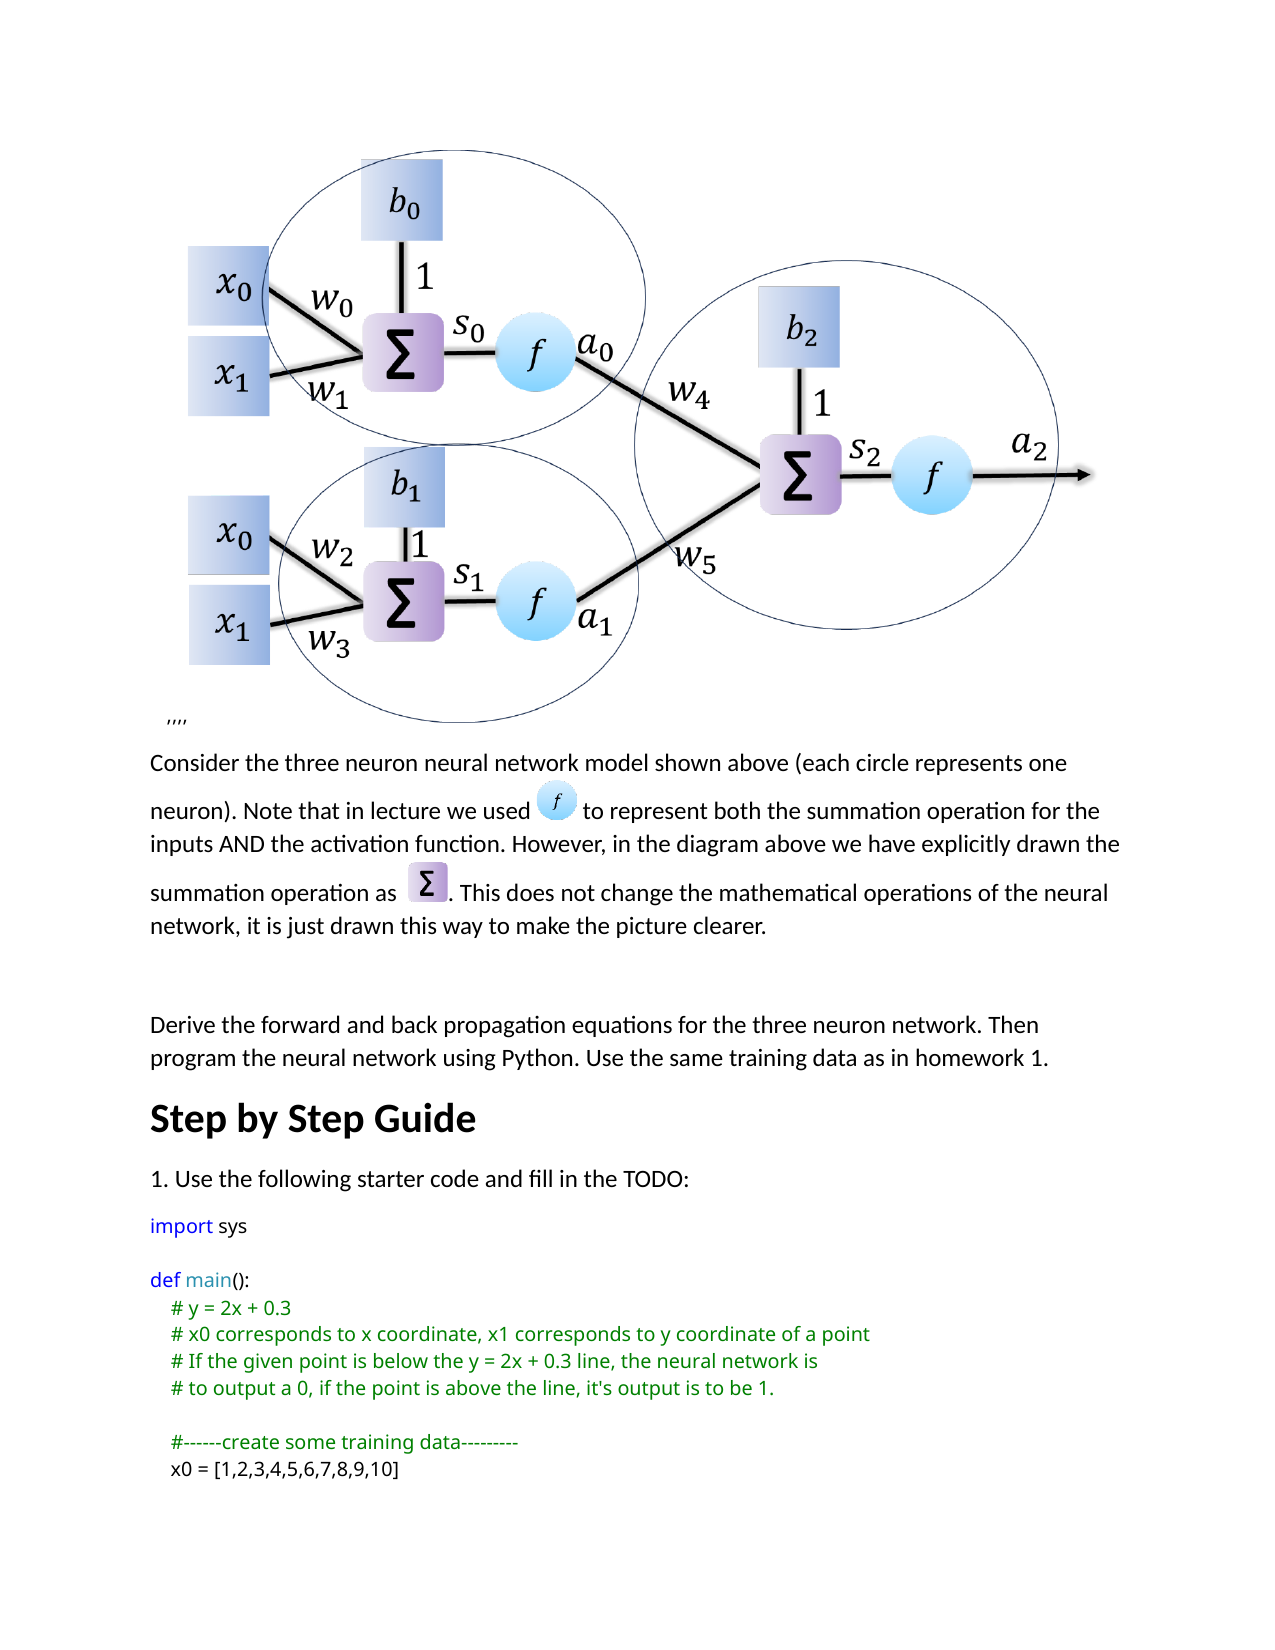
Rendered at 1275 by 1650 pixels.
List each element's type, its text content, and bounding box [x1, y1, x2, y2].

text x0 = [1,2,3,4,5,6,7,8,9,10] [150, 1456, 1125, 1483]
text # to output a 0, if the point is above the line, it's output is to be 1. [150, 1375, 1125, 1402]
text # y = 2x + 0.3 [150, 1294, 1125, 1321]
text import sys [150, 1213, 1125, 1240]
text # If the given point is below the y = 2x + 0.3 line, the neural network is [150, 1348, 1125, 1375]
text Step by Step Guide [150, 1092, 1125, 1142]
picture [408, 860, 448, 902]
text def main(): [150, 1267, 1125, 1294]
picture [187, 150, 1114, 723]
text Derive the forward and back propagation equations for the three neuron network. Then program the neural network using Python. Use the same training data as in homework 1. [150, 1009, 1125, 1073]
text 1. Use the following starter code and fill in the TODO: [150, 1163, 1125, 1194]
text Consider the three neuron neural network model shown above (each circle represents one neuron). Note that in lecture we used to represent both the summation operation for the inputs AND the activation function. However, in the diagram above we have explicitly drawn the summation operation as . This does not change the mathematical operations of the neural network, it is just drawn this way to make the picture clearer. [150, 747, 1125, 941]
text # x0 corresponds to x coordinate, x1 corresponds to y coordinate of a point [150, 1321, 1125, 1348]
picture [536, 780, 577, 820]
text #------create some training data--------- [150, 1429, 1125, 1456]
